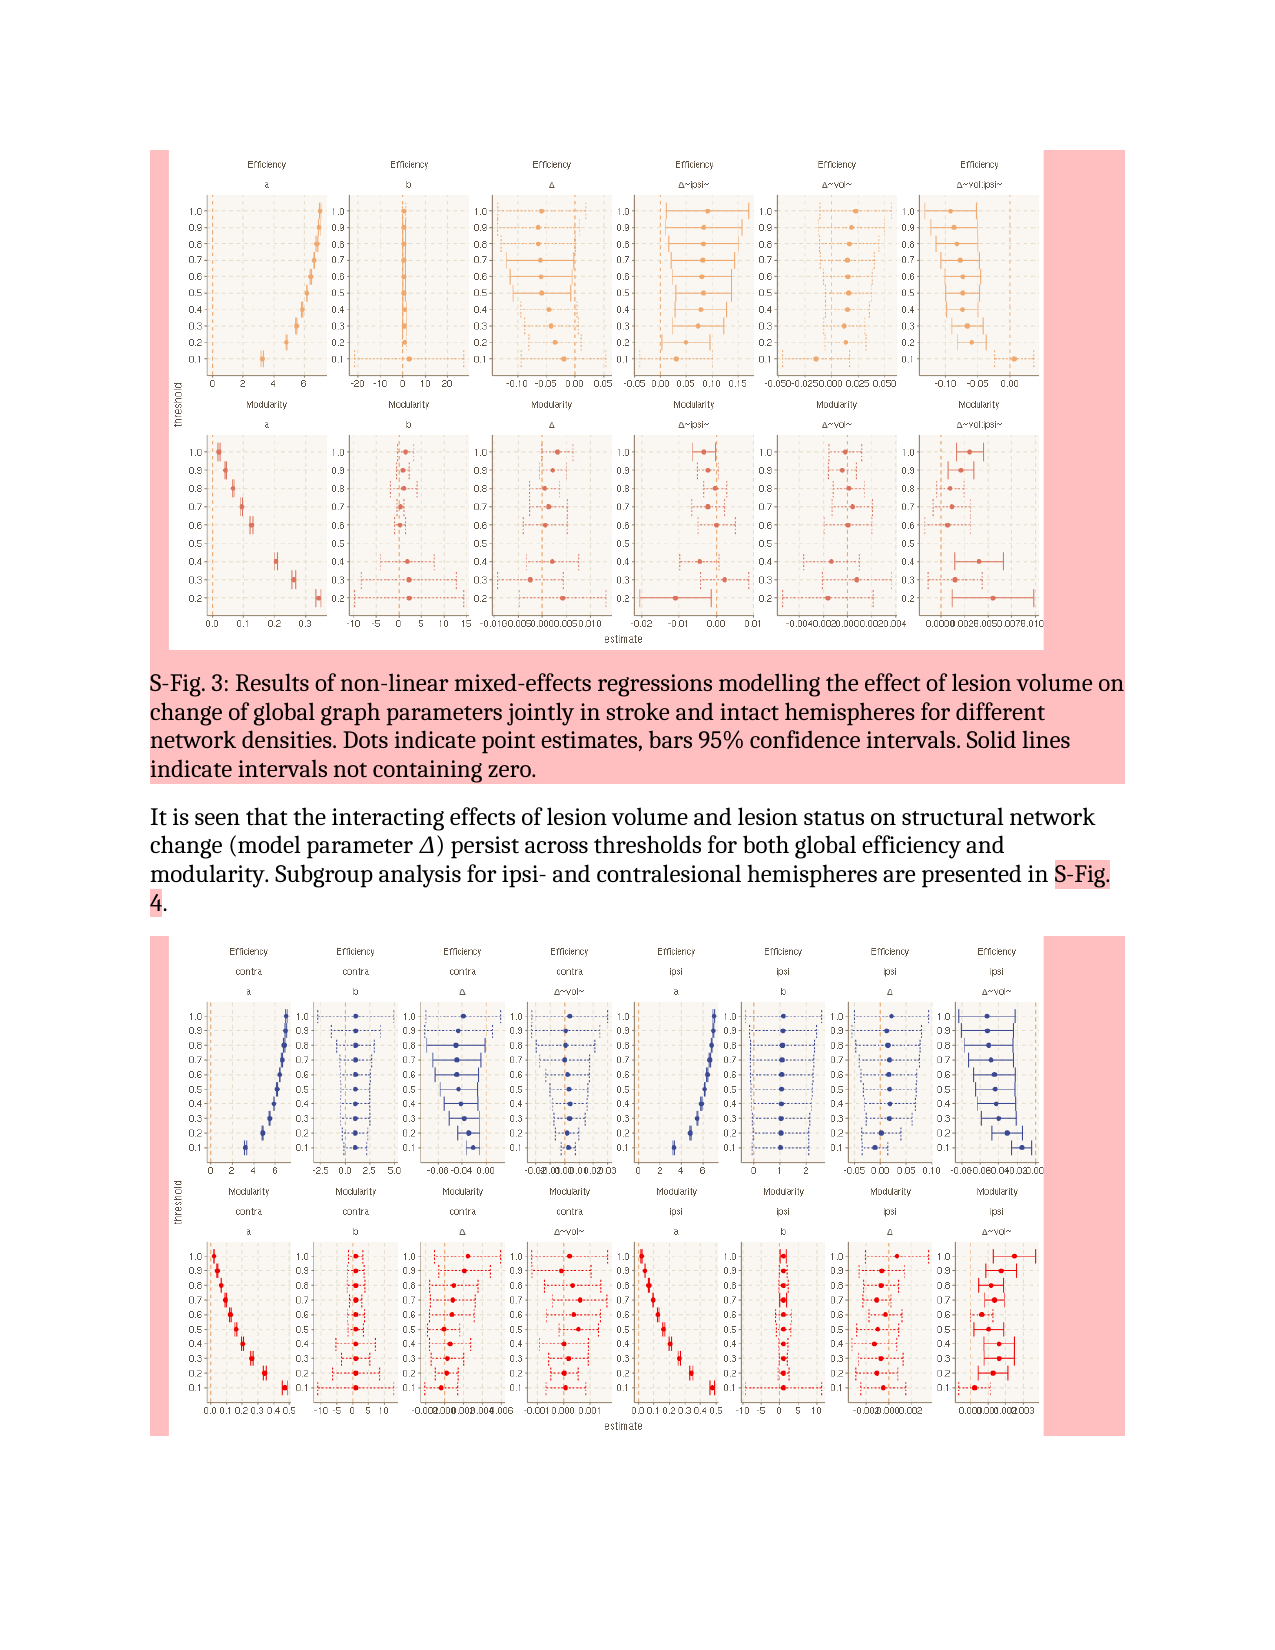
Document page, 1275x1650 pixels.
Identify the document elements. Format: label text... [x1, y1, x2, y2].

text S-Fig. 3: Results of non-linear mixed-effects regressions modelling the effect of lesion volume on change of global graph parameters jointly in stroke and intact hemispheres for different network densities. Dots indicate point estimates, bars 95% confidence intervals. Solid lines indicate intervals not containing zero. [150, 697, 1125, 784]
picture [168, 936, 1044, 1437]
picture [168, 150, 1044, 650]
text It is seen that the interacting effects of lesion volume and lesion status on structural network change (model parameter ) persist across thresholds for both global efficiency and modularity. Subgroup analysis for ipsi- and contralesional hemispheres are presented in S-Fig. 4. [150, 802, 1125, 917]
